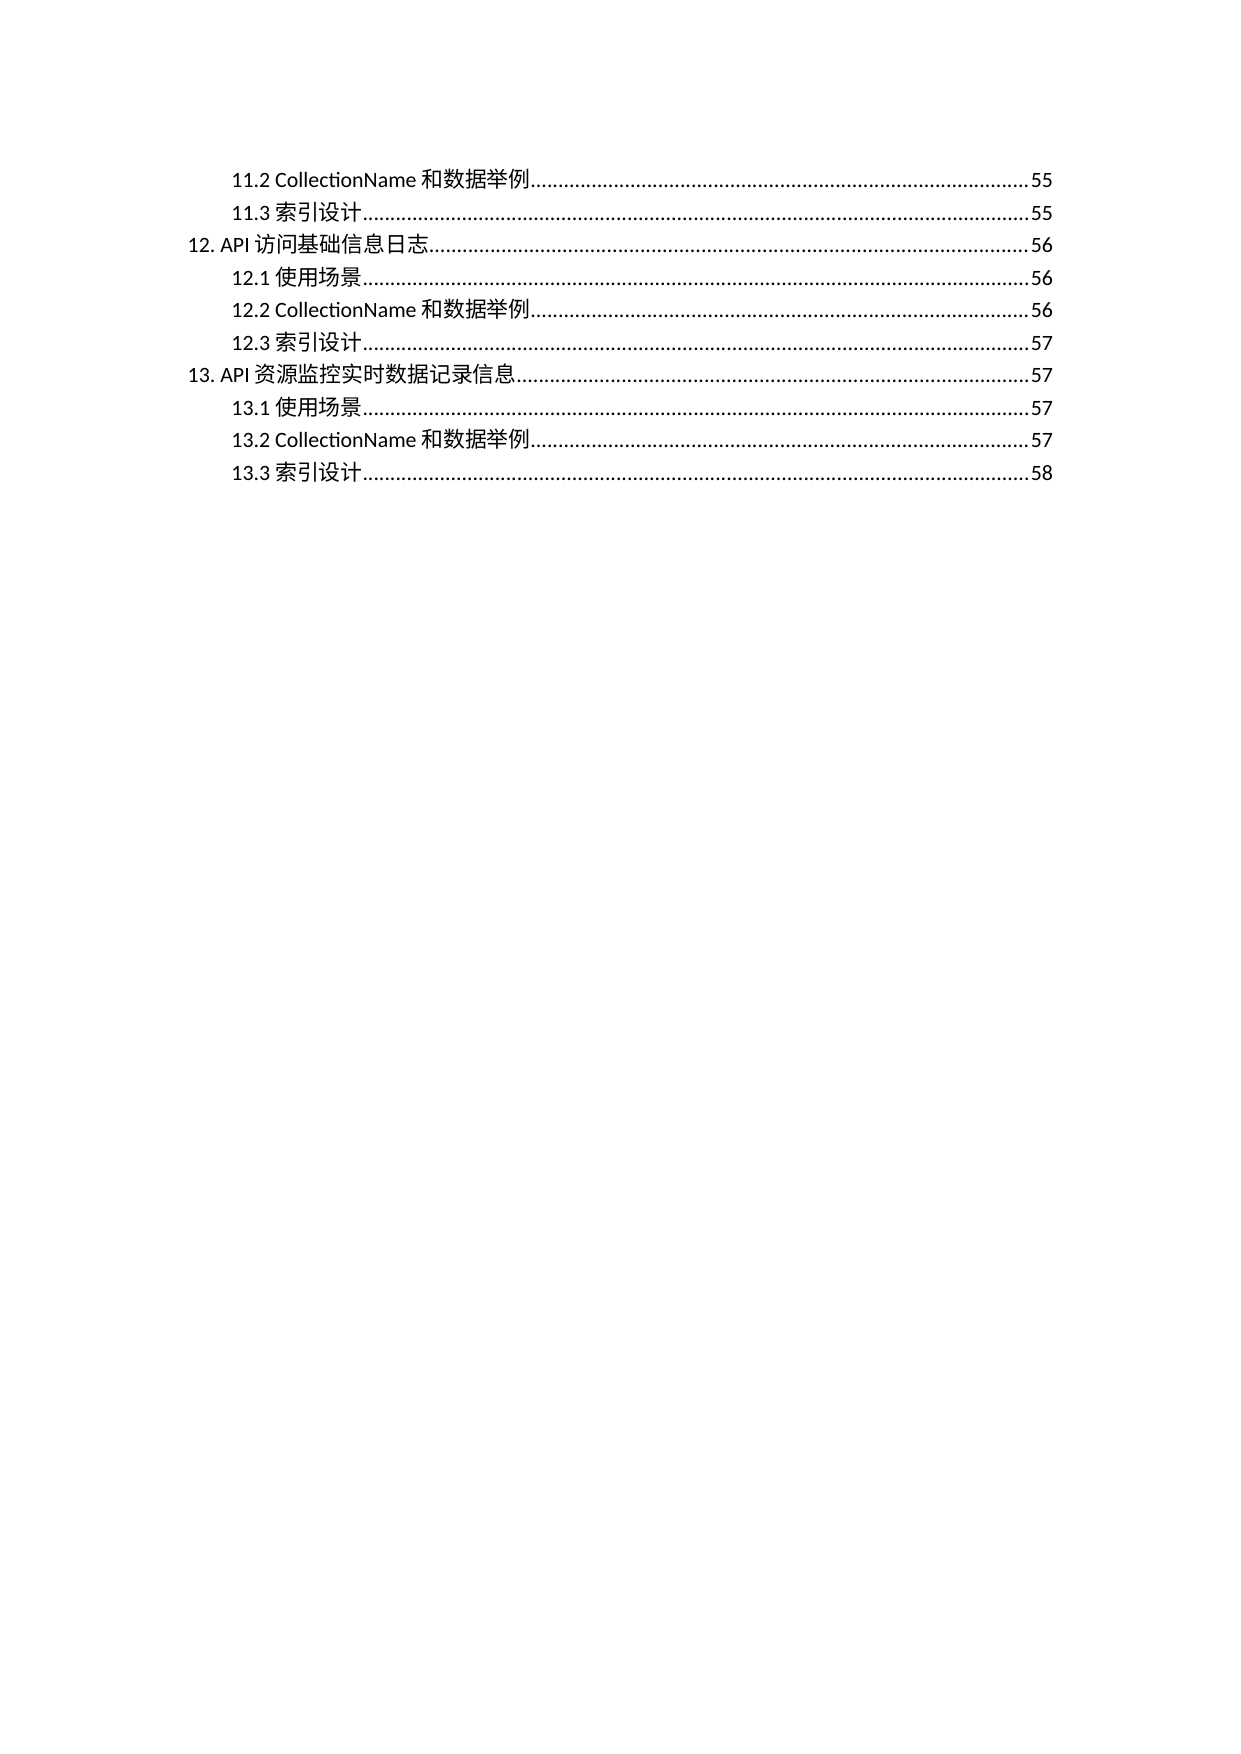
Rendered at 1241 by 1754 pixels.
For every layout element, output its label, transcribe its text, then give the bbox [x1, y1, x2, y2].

text 13.2 CollectionName和数据举例 57 [231, 422, 1053, 454]
text 12.1 使用场景 56 [231, 259, 1053, 292]
text 11.2 CollectionName和数据举例 55 [231, 162, 1053, 194]
text 11.3 索引设计 55 [231, 194, 1053, 227]
text 13.1 使用场景 57 [231, 389, 1053, 422]
text 12.3 索引设计 57 [231, 324, 1053, 357]
text 13. API资源监控实时数据记录信息 57 [187, 357, 1053, 389]
text 12.2 CollectionName和数据举例 56 [231, 292, 1053, 324]
text 12. API访问基础信息日志 56 [187, 227, 1053, 259]
text 13.3 索引设计 58 [231, 454, 1053, 487]
